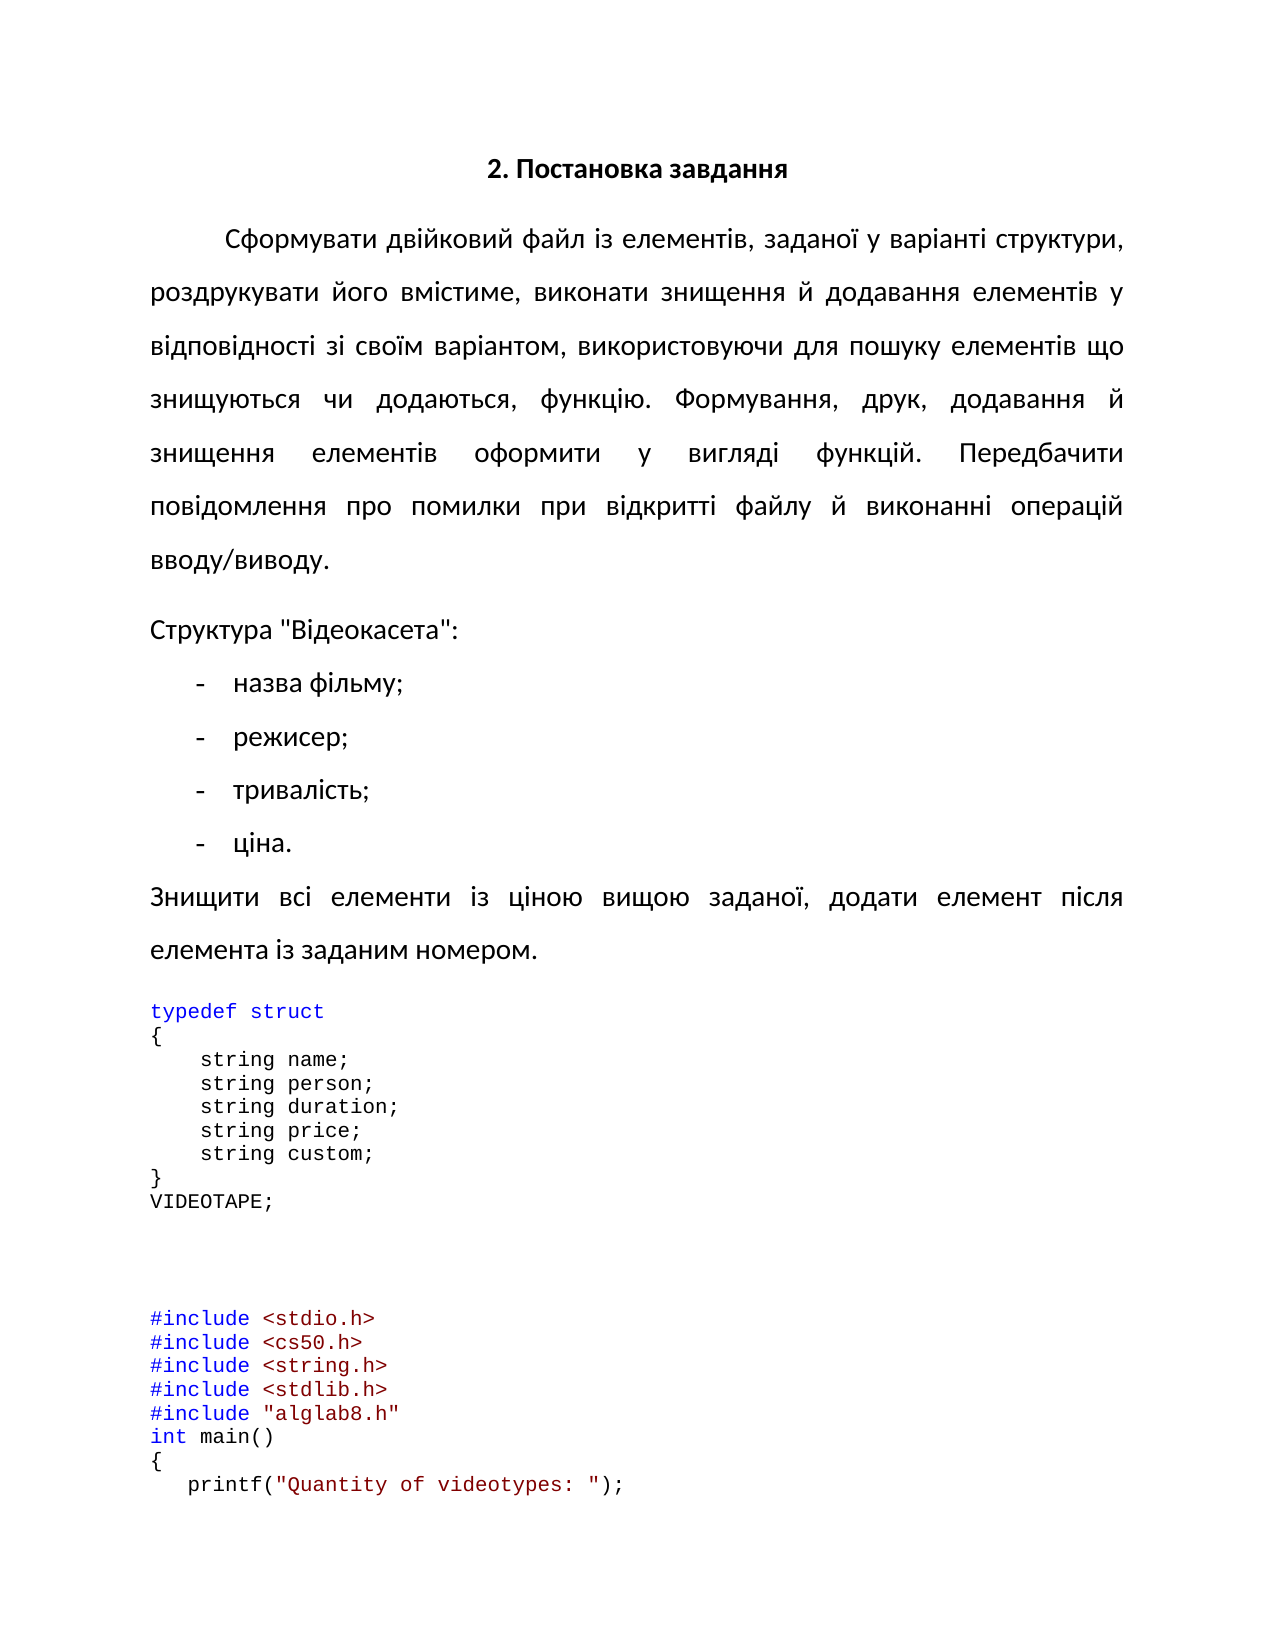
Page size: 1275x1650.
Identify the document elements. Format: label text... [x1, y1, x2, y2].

text string custom; [150, 1143, 1125, 1167]
text #include <stdlib.h> [150, 1379, 1125, 1403]
text VIDEOTAPE; [150, 1191, 1125, 1214]
text Структура "Відеокасета": [150, 611, 1125, 646]
text } [150, 1167, 1125, 1191]
text string person; [150, 1072, 1125, 1096]
text #include <stdio.h> [150, 1308, 1125, 1332]
text Знищити всі елементи із ціною вищою заданої, додати елемент після елемента із заданим номером. [150, 878, 1125, 967]
text int main() [150, 1426, 1125, 1450]
text 2. Постановка завдання [150, 150, 1125, 186]
text { [150, 1450, 1125, 1474]
text #include <string.h> [150, 1355, 1125, 1379]
text string name; [150, 1049, 1125, 1072]
text { [150, 1025, 1125, 1049]
text Сформувати двійковий файл із елементів, заданої у варіанті структури, роздрукувати його вмістиме, виконати знищення й додавання елементів у відповідності зі своїм варіантом, використовуючи для пошуку елементів що знищуються чи додаються, функцію. Формування, друк, додавання й знищення елементів оформити у вигляді функцій. Передбачити повідомлення про помилки при відкритті файлу й виконанні операцій вводу/виводу. [150, 220, 1125, 576]
text #include <cs50.h> [150, 1332, 1125, 1355]
text string duration; [150, 1096, 1125, 1120]
text typedef struct [150, 1002, 1125, 1025]
text printf("Quantity of videotypes: "); [150, 1474, 1125, 1497]
list ціна. [195, 824, 1125, 860]
list режисер; [195, 718, 1125, 753]
list назва фільму; [195, 664, 1125, 700]
list тривалість; [195, 771, 1125, 807]
text #include "alglab8.h" [150, 1403, 1125, 1426]
text string price; [150, 1120, 1125, 1143]
